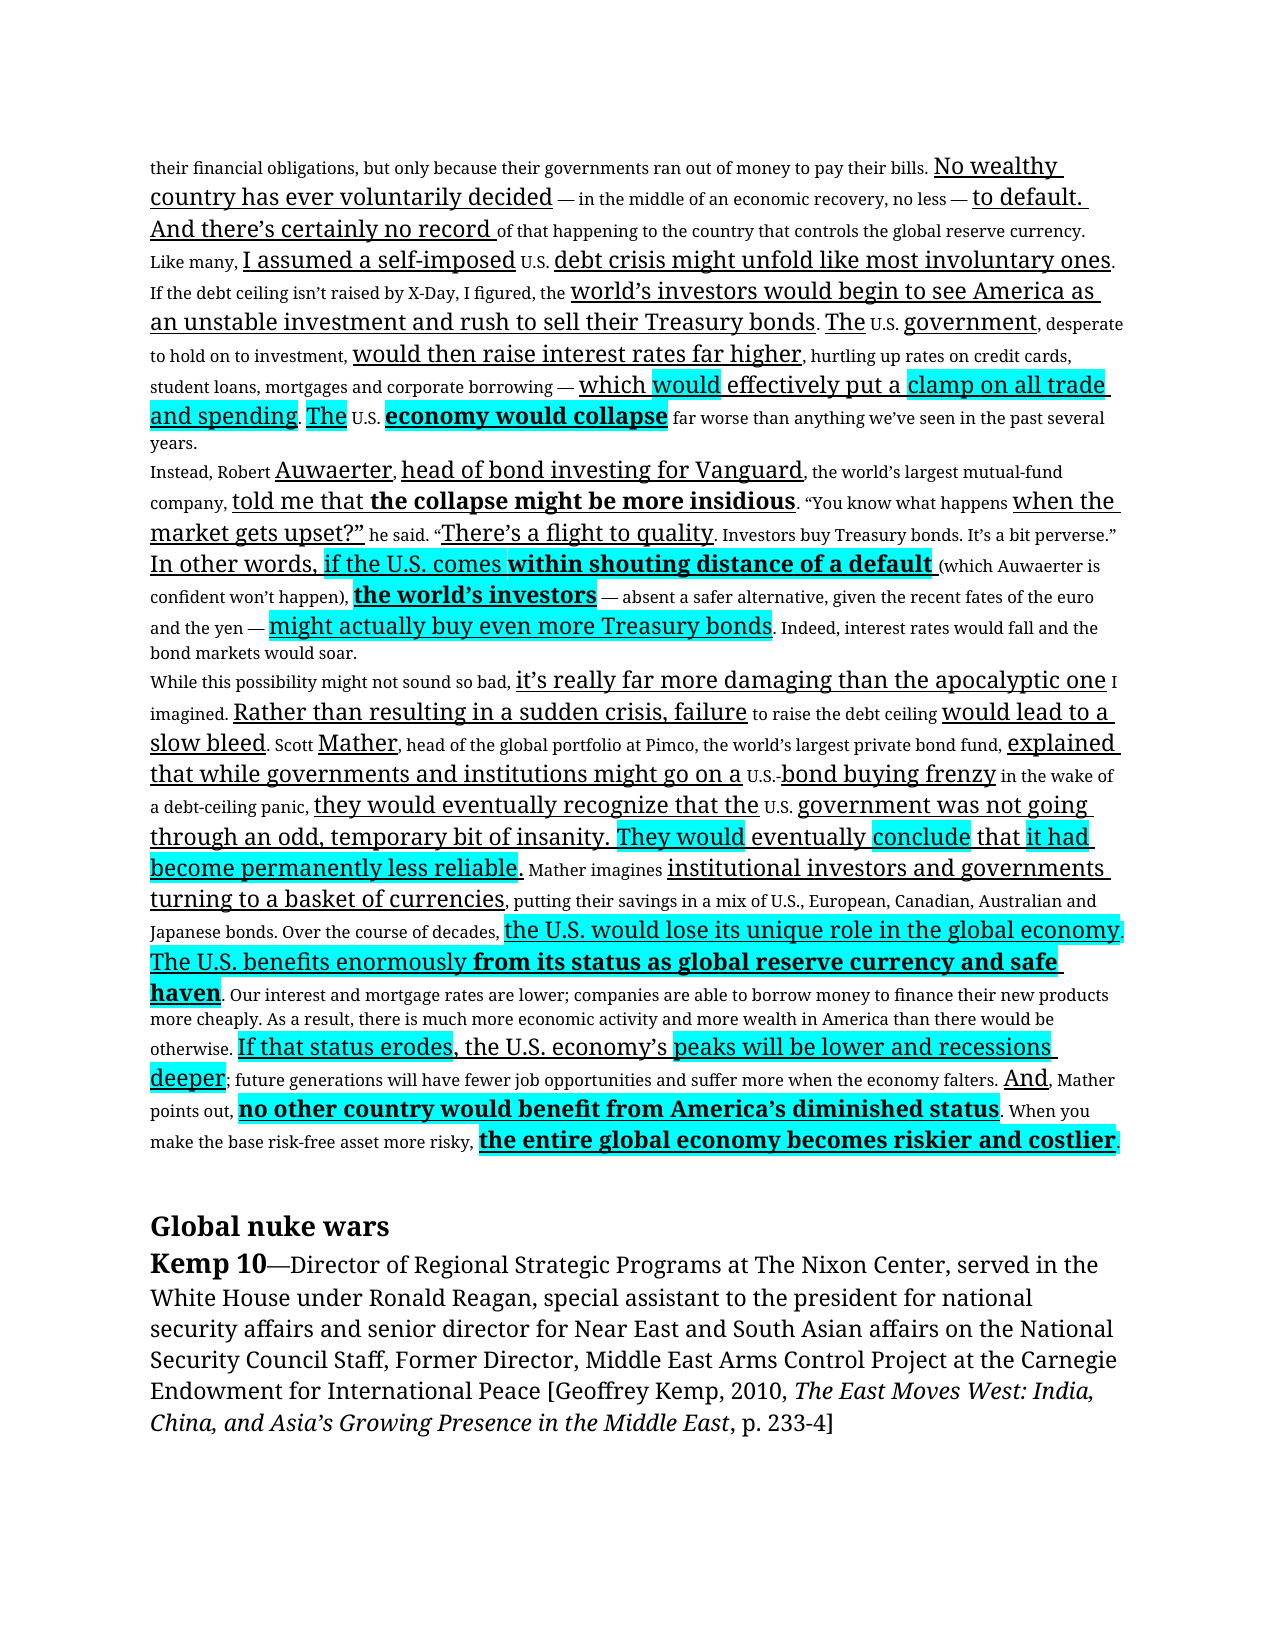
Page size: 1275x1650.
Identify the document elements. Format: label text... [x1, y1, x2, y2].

text Like many, I assumed a self-imposed U.S. debt crisis might unfold like most involuntary ones. If the debt ceiling isn’t raised by X-Day, I figured, the world’s investors would begin to see America as an unstable investment and rush to sell their Treasury bonds. The U.S. government, desperate to hold on to investment, would then raise interest rates far higher, hurtling up rates on credit cards, student loans, mortgages and corporate borrowing — which would effectively put a clamp on all trade and spending. The U.S. economy would collapse far worse than anything we’ve seen in the past several years. [150, 244, 1125, 454]
text The U.S. benefits enormously from its status as global reserve currency and safe haven. Our interest and mortgage rates are lower; companies are able to borrow money to finance their new products more cheaply. As a result, there is much more economic activity and more wealth in America than there would be otherwise. If that status erodes, the U.S. economy’s peaks will be lower and recessions deeper; future generations will have fewer job opportunities and suffer more when the economy falters. And, Mather points out, no other country would benefit from America’s diminished status. When you make the base risk-free asset more risky, the entire global economy becomes riskier and costlier. [150, 945, 1125, 1156]
text While this possibility might not sound so bad, it’s really far more damaging than the apocalyptic one I imagined. Rather than resulting in a sudden crisis, failure to raise the debt ceiling would lead to a slow bleed. Scott Mather, head of the global portfolio at Pimco, the world’s largest private bond fund, explained that while governments and institutions might go on a U.S.-bond buying frenzy in the wake of a debt-ceiling panic, they would eventually recognize that the U.S. government was not going through an odd, temporary bit of insanity. They would eventually conclude that it had become permanently less reliable. Mather imagines institutional investors and governments turning to a basket of currencies, putting their savings in a mix of U.S., European, Canadian, Australian and Japanese bonds. Over the course of decades, the U.S. would lose its unique role in the global economy. [150, 664, 1125, 945]
text Kemp 10—Director of Regional Strategic Programs at The Nixon Center, served in the White House under Ronald Reagan, special assistant to the president for national security affairs and senior director for Near East and South Asian affairs on the National Security Council Staff, Former Director, Middle East Arms Control Project at the Carnegie Endowment for International Peace [Geoffrey Kemp, 2010, The East Moves West: India, China, and Asia’s Growing Presence in the Middle East, p. 233-4] [150, 1244, 1125, 1438]
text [150, 150, 1125, 244]
text Instead, Robert Auwaerter, head of bond investing for Vanguard, the world’s largest mutual-fund company, told me that the collapse might be more insidious. “You know what happens when the market gets upset?” he said. “There’s a flight to quality. Investors buy Treasury bonds. It’s a bit perverse.” In other words, if the U.S. comes within shouting distance of a default (which Auwaerter is confident won’t happen), the world’s investors — absent a safer alternative, given the recent fates of the euro and the yen — might actually buy even more Treasury bonds. Indeed, interest rates would fall and the bond markets would soar. [150, 454, 1125, 664]
text Global nuke wars [150, 1208, 1125, 1244]
